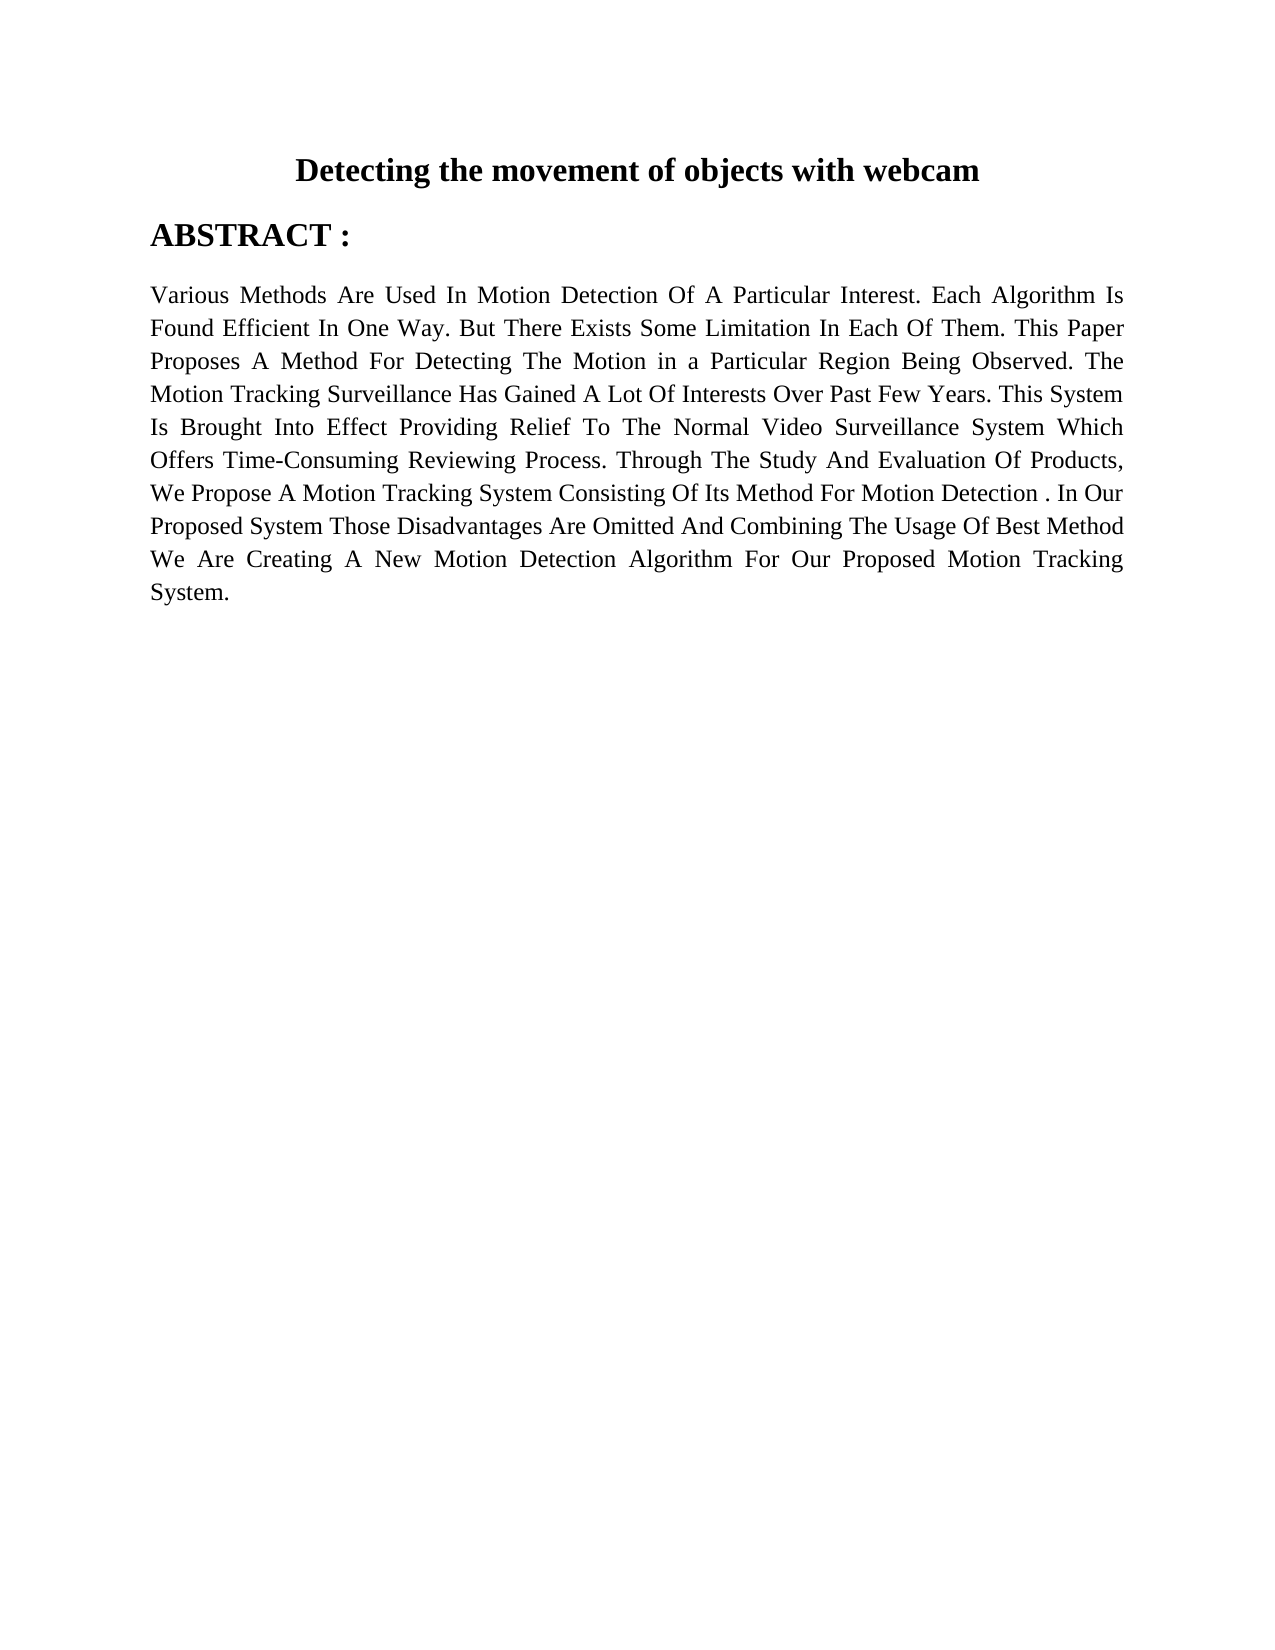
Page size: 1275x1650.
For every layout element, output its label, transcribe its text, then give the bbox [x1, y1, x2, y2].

text Detecting the movement of objects with webcam [150, 150, 1125, 188]
text ABSTRACT : [150, 215, 1125, 253]
text Various Methods Are Used In Motion Detection Of A Particular Interest. Each Algorithm Is Found Efficient In One Way. But There Exists Some Limitation In Each Of Them. This Paper Proposes A Method For Detecting The Motion in a Particular Region Being Observed. The Motion Tracking Surveillance Has Gained A Lot Of Interests Over Past Few Years. This System Is Brought Into Effect Providing Relief To The Normal Video Surveillance System Which Offers Time-Consuming Reviewing Process. Through The Study And Evaluation Of Products, We Propose A Motion Tracking System Consisting Of Its Method For Motion Detection . In Our Proposed System Those Disadvantages Are Omitted And Combining The Usage Of Best Method We Are Creating A New Motion Detection Algorithm For Our Proposed Motion Tracking System. [150, 280, 1125, 606]
